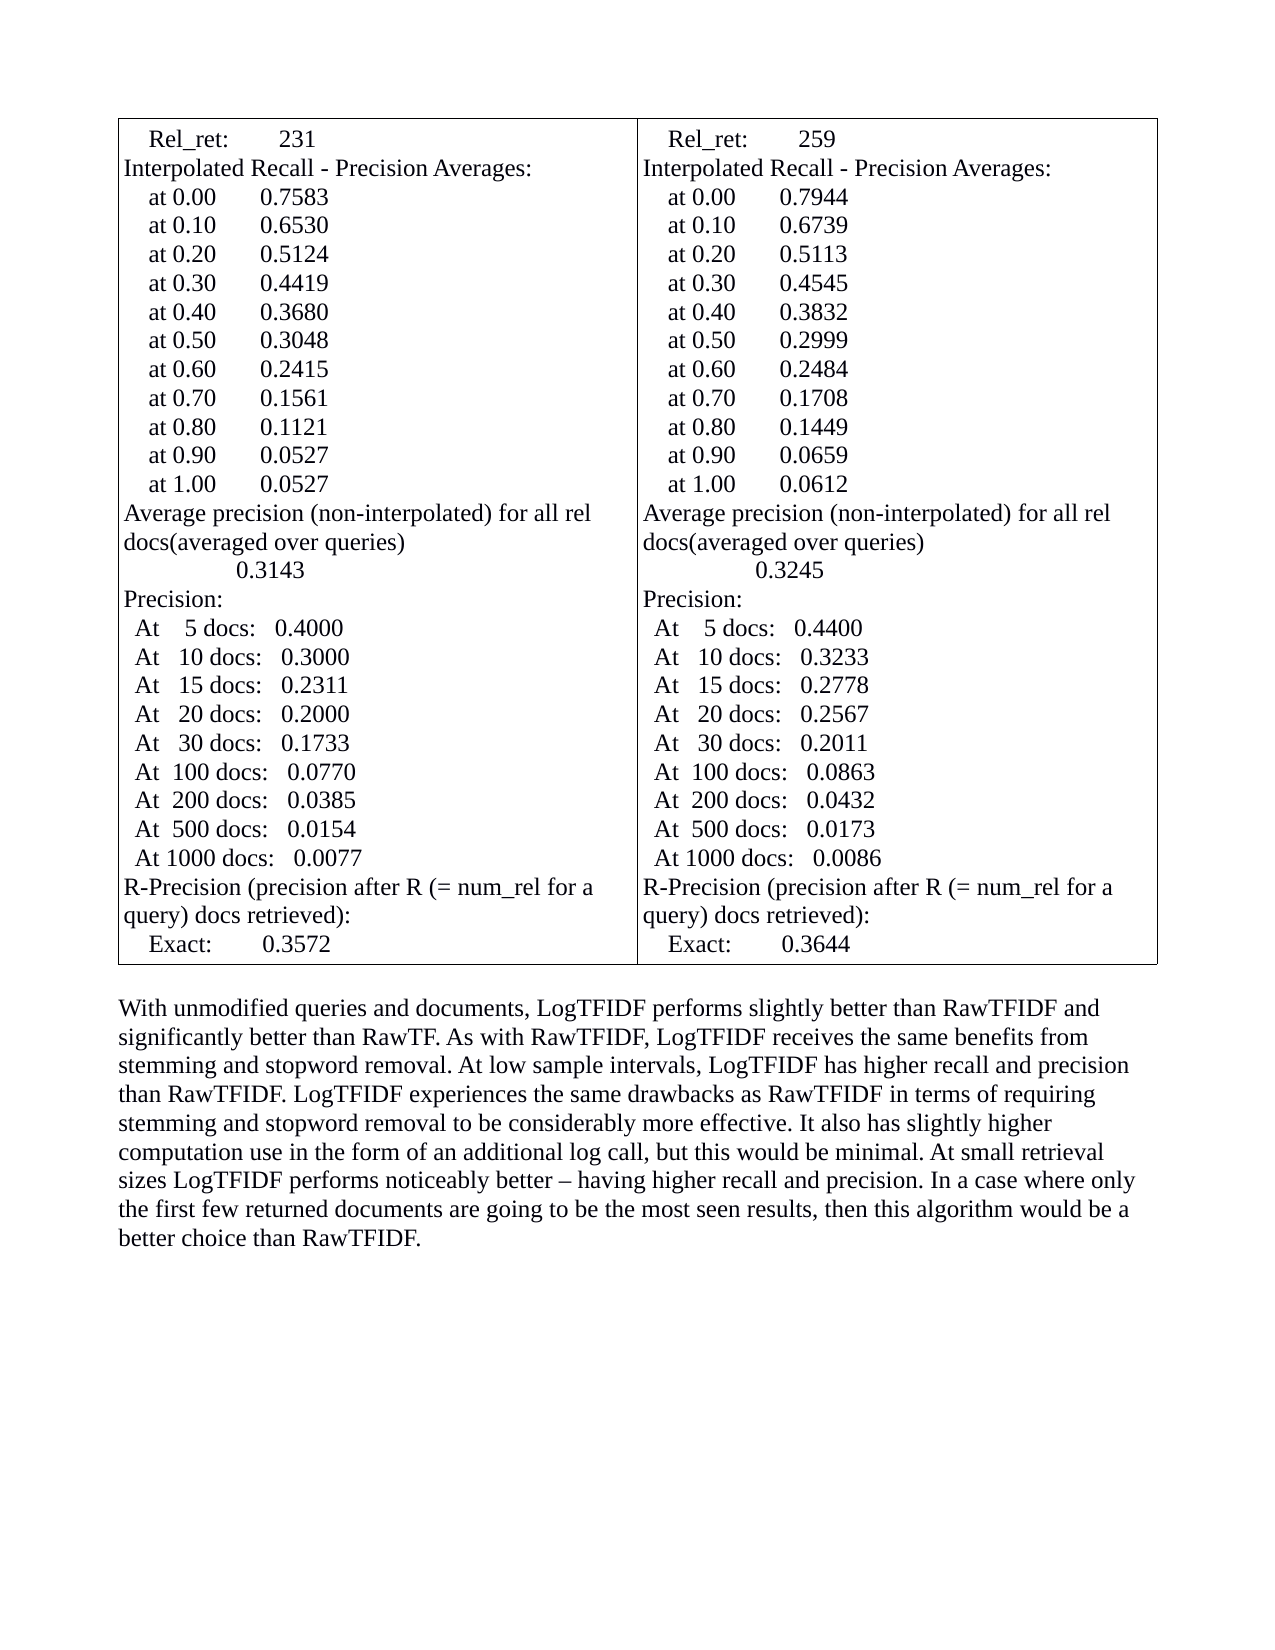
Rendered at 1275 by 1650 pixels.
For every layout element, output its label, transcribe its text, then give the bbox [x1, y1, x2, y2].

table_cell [119, 119, 637, 964]
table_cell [638, 119, 1157, 964]
text With unmodified queries and documents, LogTFIDF performs slightly better than RawTFIDF and significantly better than RawTF. As with RawTFIDF, LogTFIDF receives the same benefits from stemming and stopword removal. At low sample intervals, LogTFIDF has higher recall and precision than RawTFIDF. LogTFIDF experiences the same drawbacks as RawTFIDF in terms of requiring stemming and stopword removal to be considerably more effective. It also has slightly higher computation use in the form of an additional log call, but this would be minimal. At small retrieval sizes LogTFIDF performs noticeably better – having higher recall and precision. In a case where only the first few returned documents are going to be the most seen results, then this algorithm would be a better choice than RawTFIDF. [118, 993, 1157, 1252]
